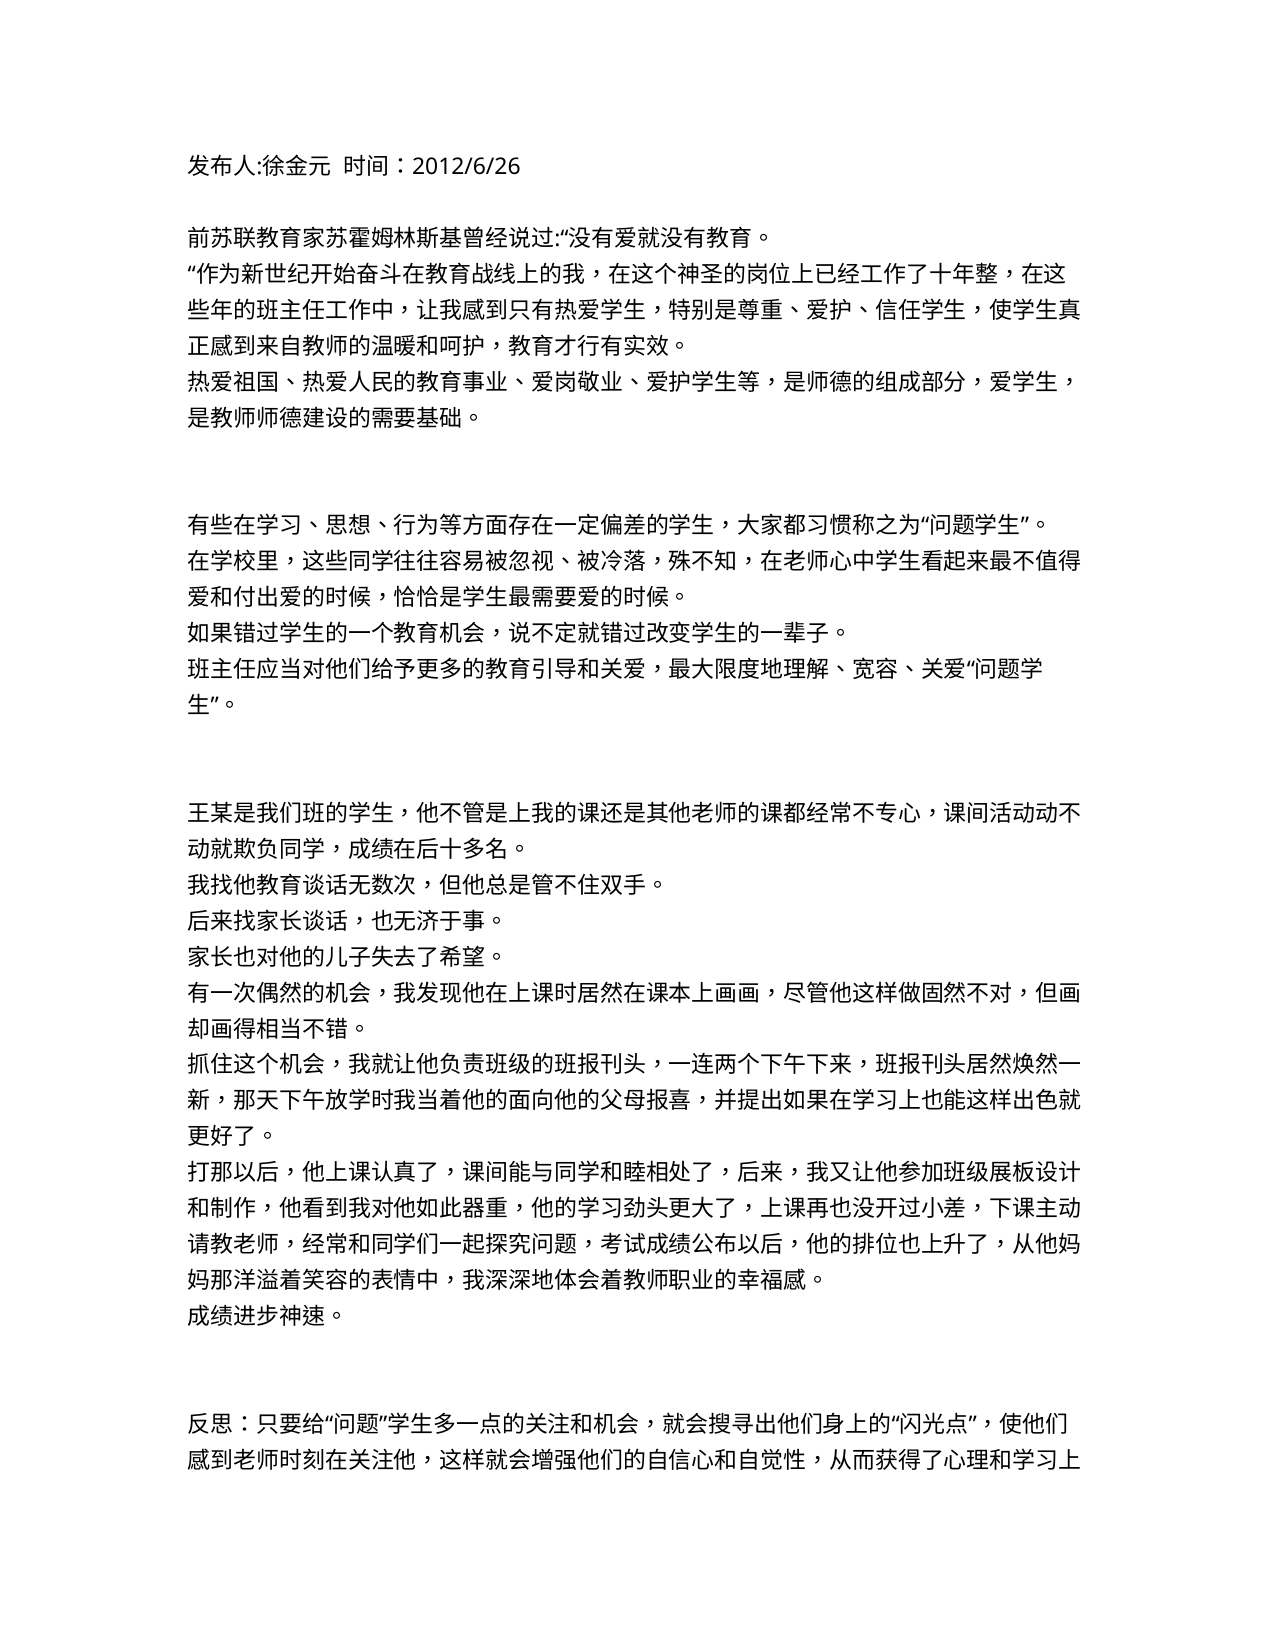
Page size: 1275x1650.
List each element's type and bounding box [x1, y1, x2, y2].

text [187, 150, 1087, 1475]
